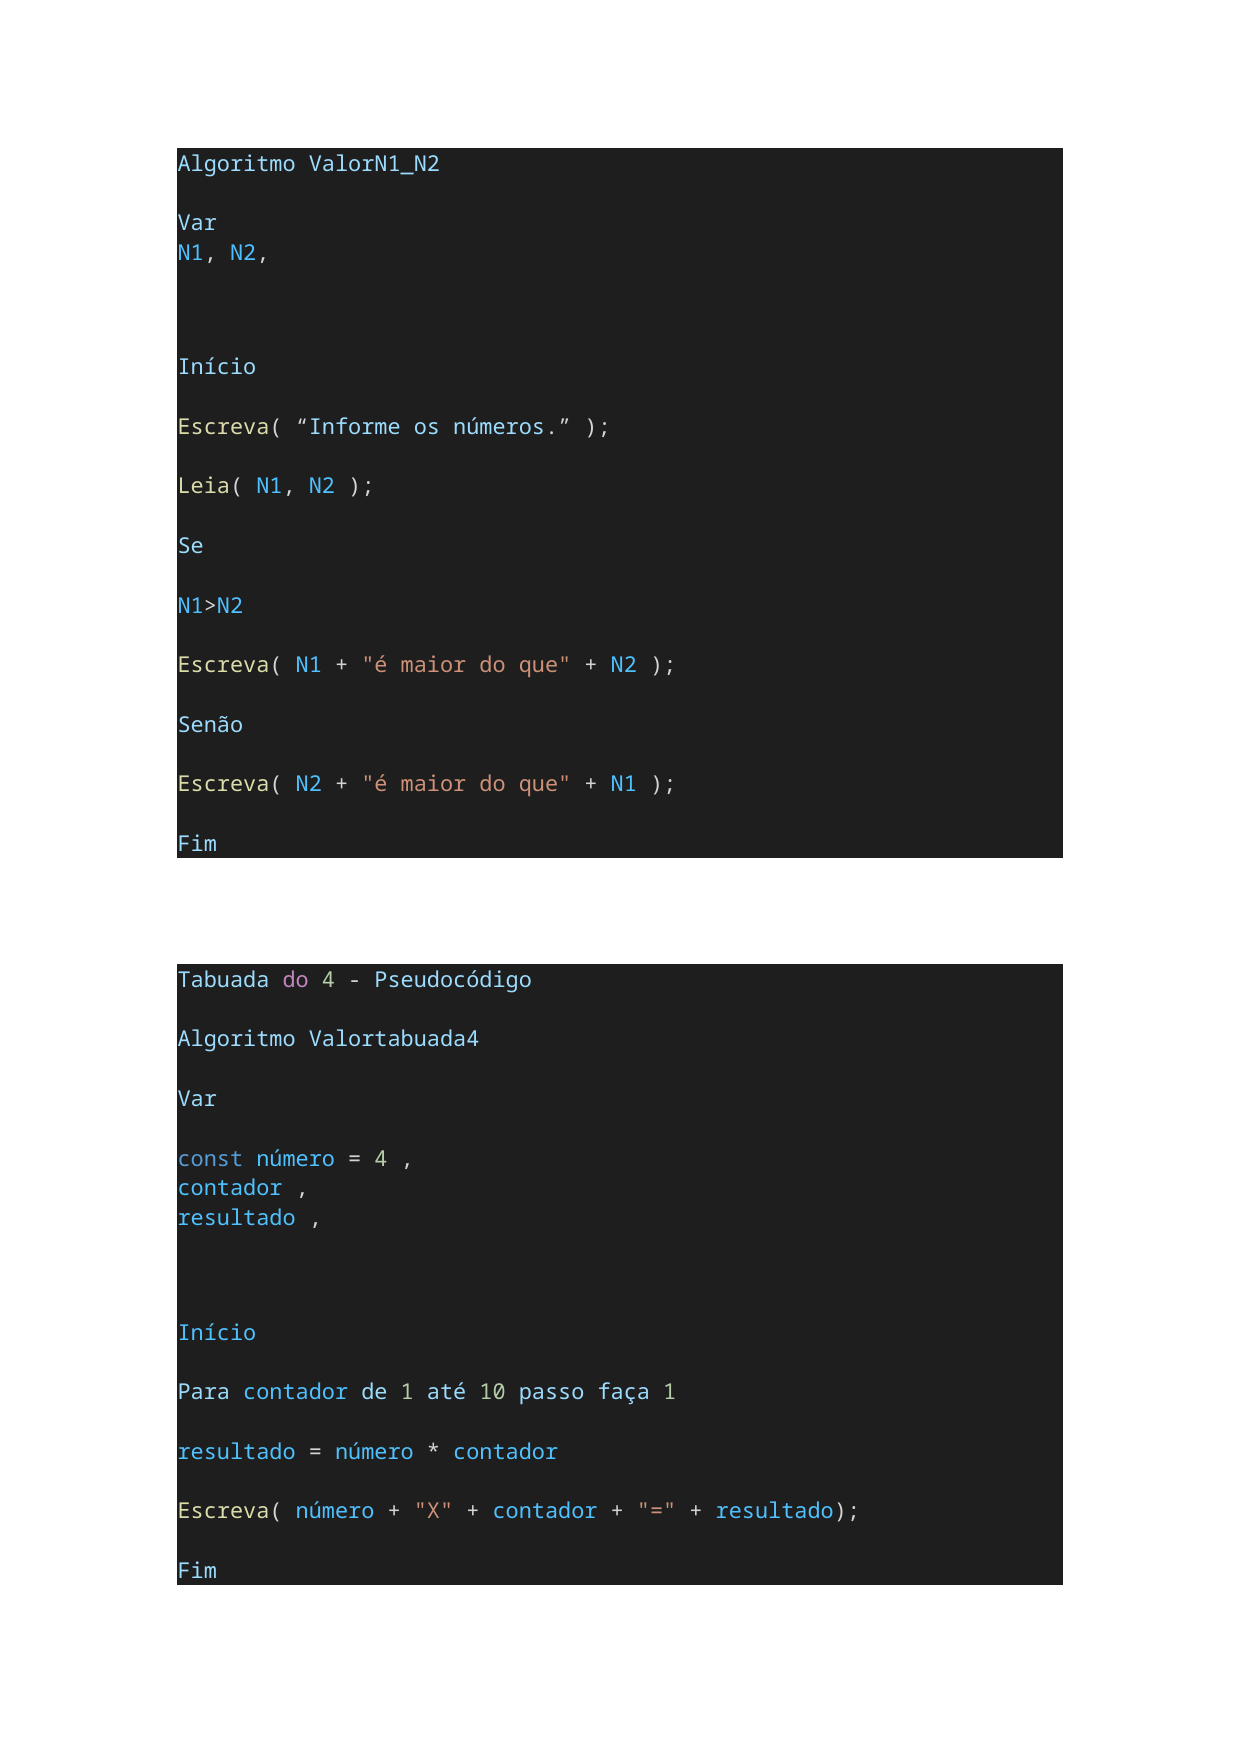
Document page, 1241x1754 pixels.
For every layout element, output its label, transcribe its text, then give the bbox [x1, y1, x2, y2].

text Tabuada do 4 - Pseudocódigo [177, 964, 1063, 994]
text Var [177, 207, 1063, 237]
text Escreva( “Informe os números.” ); [177, 411, 1063, 441]
text Var [177, 1083, 1063, 1113]
text contador , [177, 1172, 1063, 1202]
text Início [177, 351, 1063, 381]
text const número = 4 , [177, 1143, 1063, 1172]
text Senão [177, 709, 1063, 739]
text Leia( N1, N2 ); [177, 471, 1063, 500]
text Escreva( número + "X" + contador + "=" + resultado); [177, 1495, 1063, 1525]
text Fim [177, 828, 1063, 858]
text N1, N2, [177, 237, 1063, 267]
text Escreva( N2 + "é maior do que" + N1 ); [177, 768, 1063, 798]
text Algoritmo Valortabuada4 [177, 1023, 1063, 1053]
text resultado , [177, 1202, 1063, 1232]
text Escreva( N1 + "é maior do que" + N2 ); [177, 649, 1063, 679]
text Algoritmo ValorN1_N2 [177, 148, 1063, 177]
text resultado = número * contador [177, 1436, 1063, 1466]
text Se [177, 530, 1063, 560]
text Para contador de 1 até 10 passo faça 1 [177, 1376, 1063, 1406]
text Fim [177, 1555, 1063, 1585]
text Início [177, 1317, 1063, 1346]
text N1>N2 [177, 590, 1063, 619]
